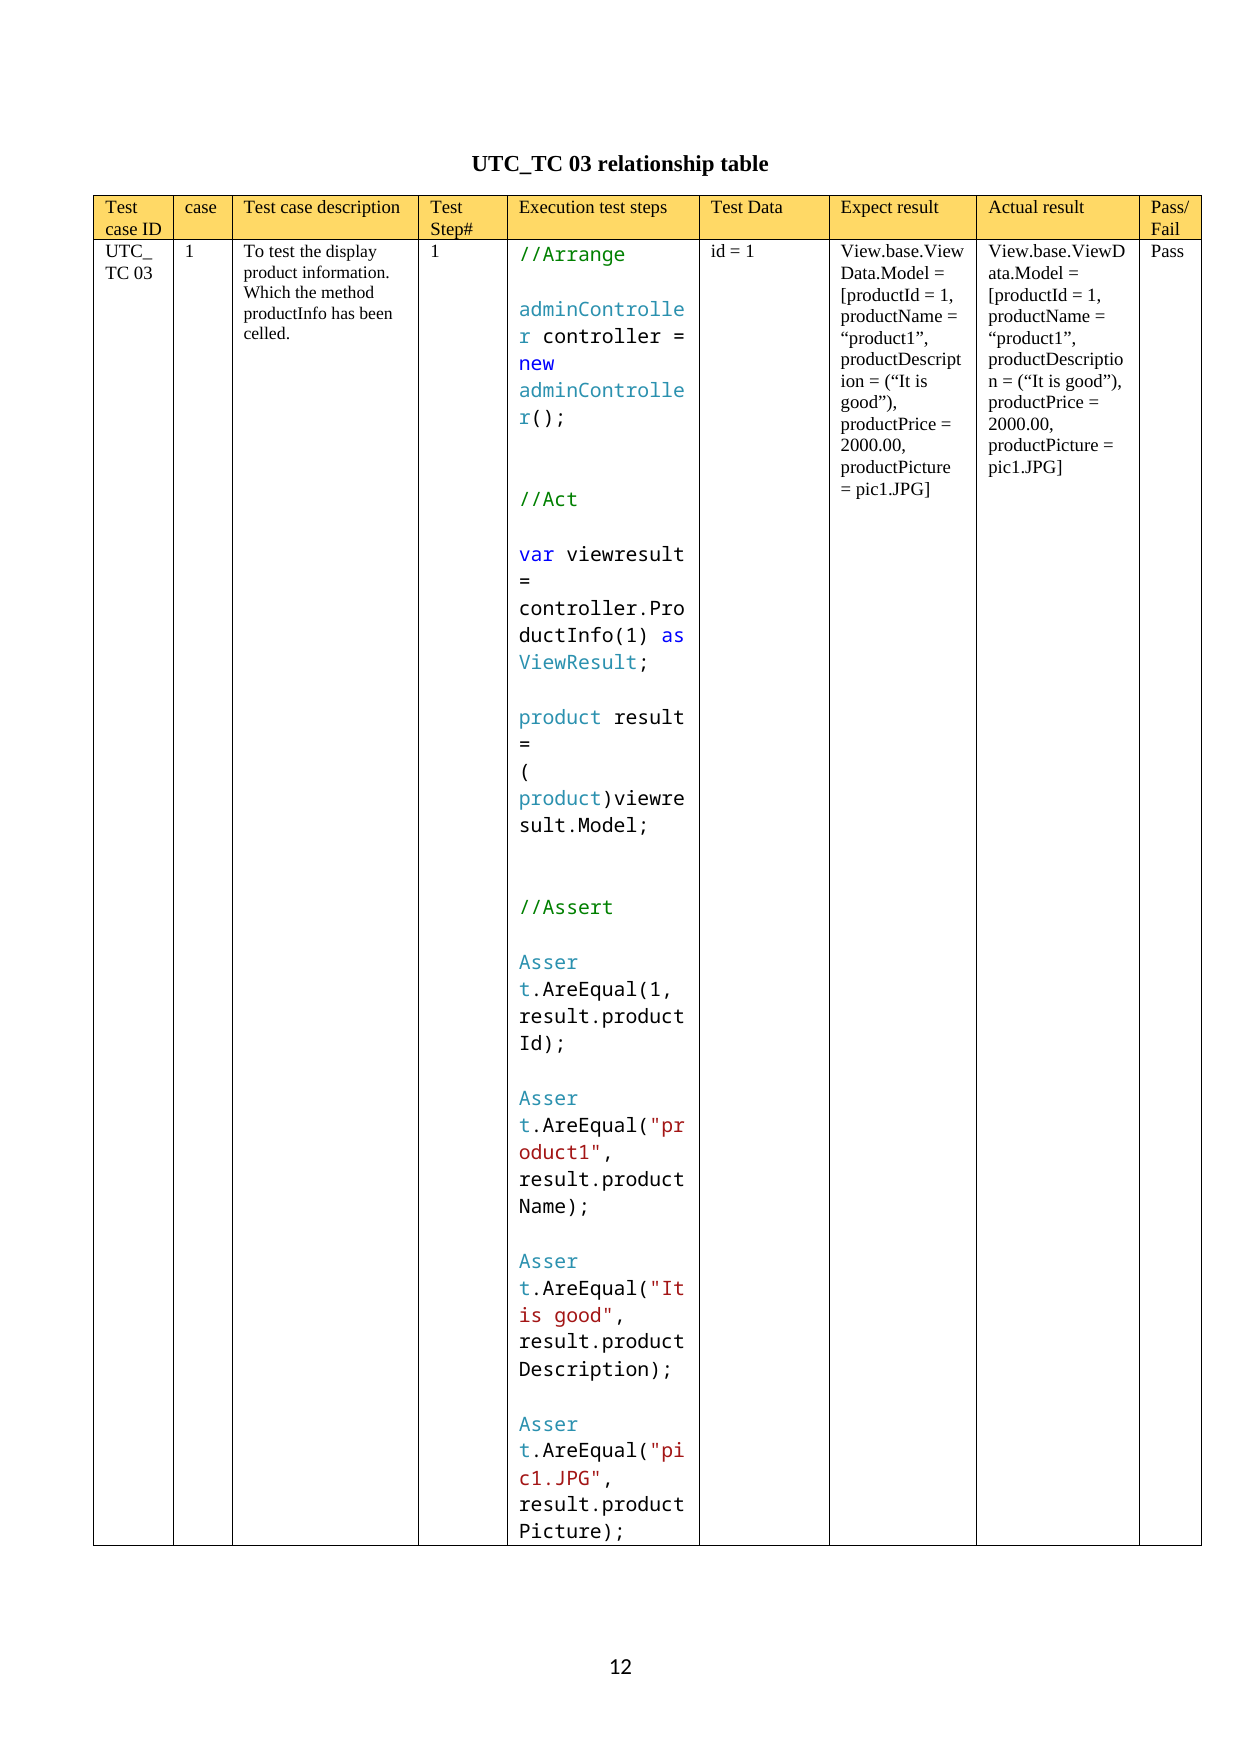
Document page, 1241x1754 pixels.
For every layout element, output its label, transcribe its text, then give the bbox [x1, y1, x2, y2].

table_cell View.base.ViewData.Model = [productId = 1, productName = “product1”, productDescription = (“It is good”), productPrice = 2000.00, productPicture = pic1.JPG] [830, 240, 976, 1545]
table_header Actual result [977, 196, 1139, 239]
table_header Execution test steps [508, 196, 699, 239]
table_header Test Data [700, 196, 829, 239]
table_header Pass/Fail [1140, 196, 1201, 239]
table_cell Pass [1140, 240, 1201, 1545]
table_cell To test the display product information. Which the method productInfo has been celled. [233, 240, 418, 1545]
table_cell View.base.ViewData.Model = [productId = 1, productName = “product1”, productDescription = (“It is good”), productPrice = 2000.00, productPicture = pic1.JPG] [977, 240, 1139, 1545]
table_cell id = 1 [700, 240, 829, 1545]
table_cell //Arrange adminController controller = new adminController(); //Act var viewresult = controller.ProductInfo(1) as ViewResult; product result = (product)viewresult.Model; //Assert Assert.AreEqual(1, result.productId); Assert.AreEqual("product1", result.productName); Assert.AreEqual("It is good", result.productDescription); Assert.AreEqual("pic1.JPG", result.productPicture); [508, 240, 699, 1545]
table_cell 1 [174, 240, 232, 1545]
table_header Expect result [830, 196, 976, 239]
table_header case [174, 196, 232, 239]
table_cell UTC_TC 03 [94, 240, 173, 1545]
table_cell 1 [419, 240, 507, 1545]
table_header Test Step# [419, 196, 507, 239]
table_header Test case ID [94, 196, 173, 239]
text UTC_TC 03 relationship table [150, 150, 1090, 176]
table_header Test case description [233, 196, 418, 239]
